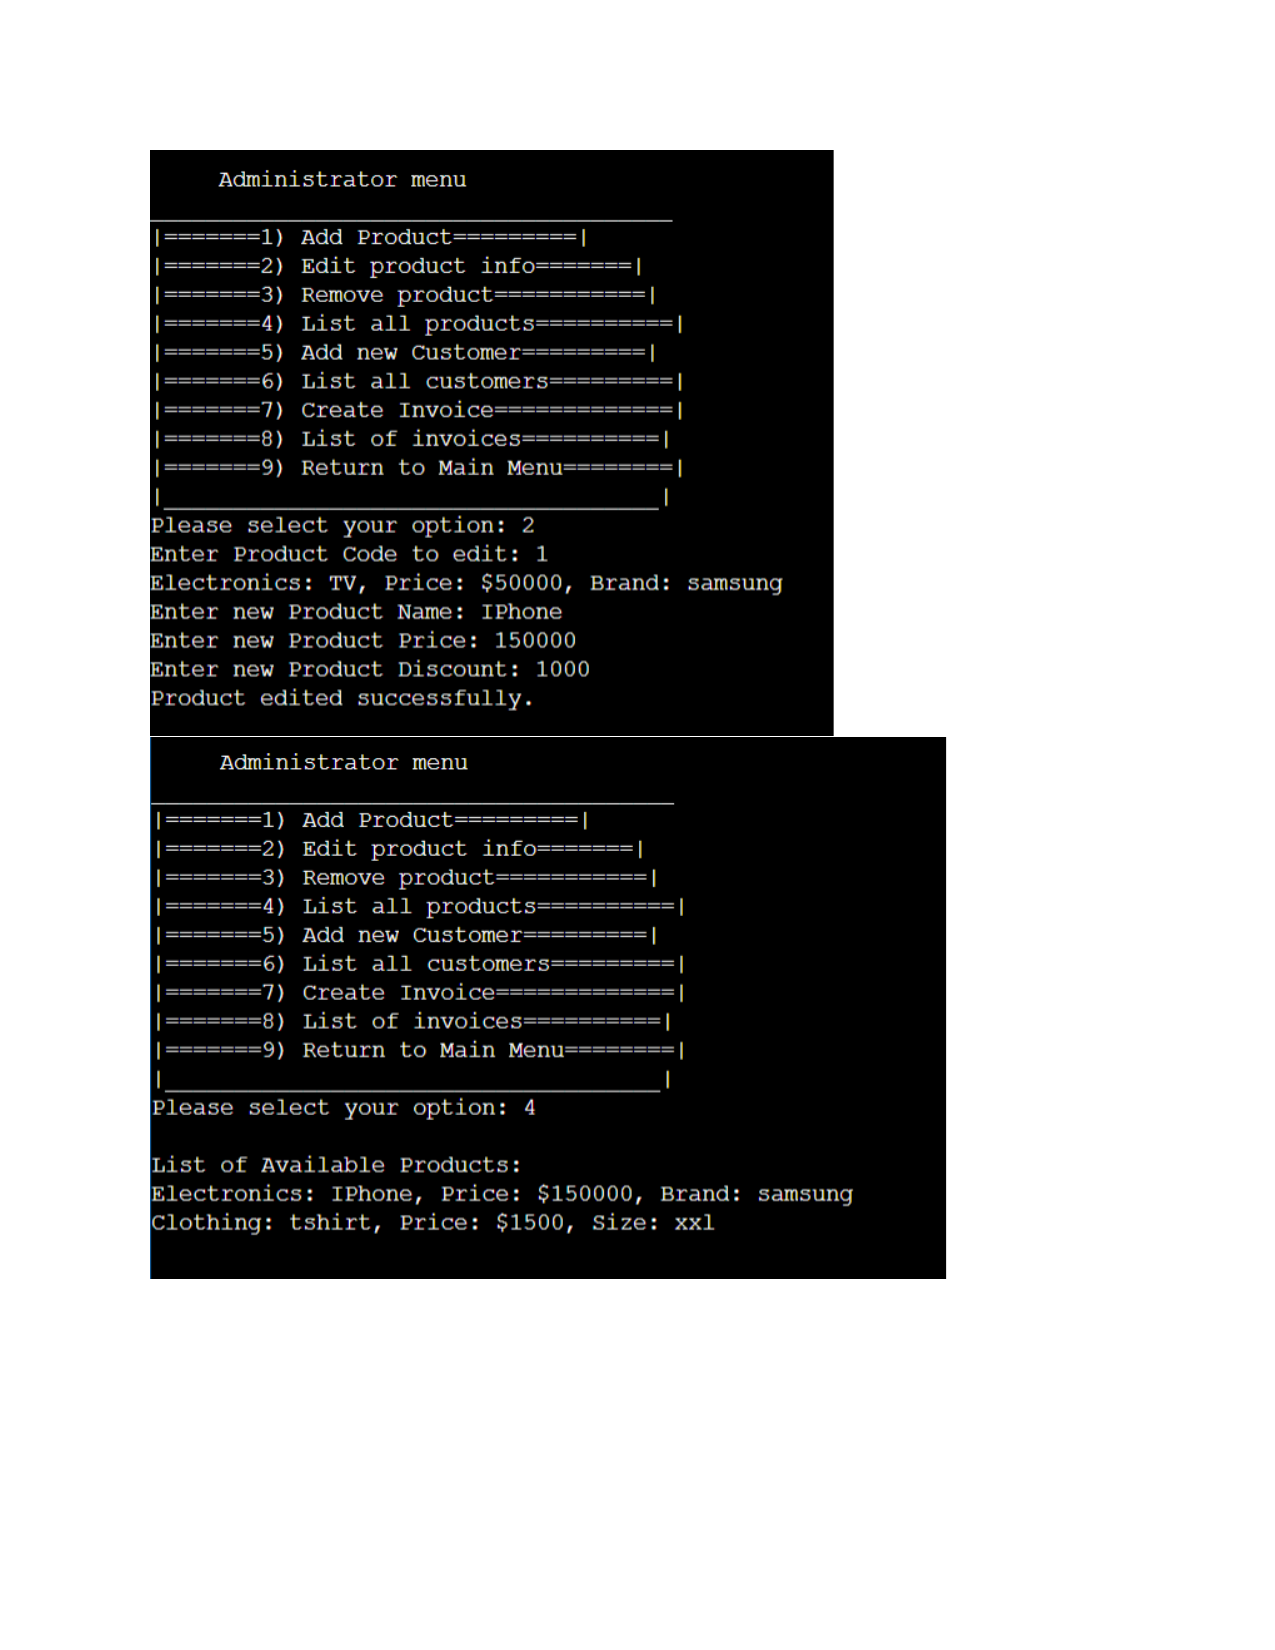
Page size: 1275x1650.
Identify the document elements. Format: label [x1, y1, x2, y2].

picture [150, 150, 834, 736]
picture [150, 737, 947, 1279]
